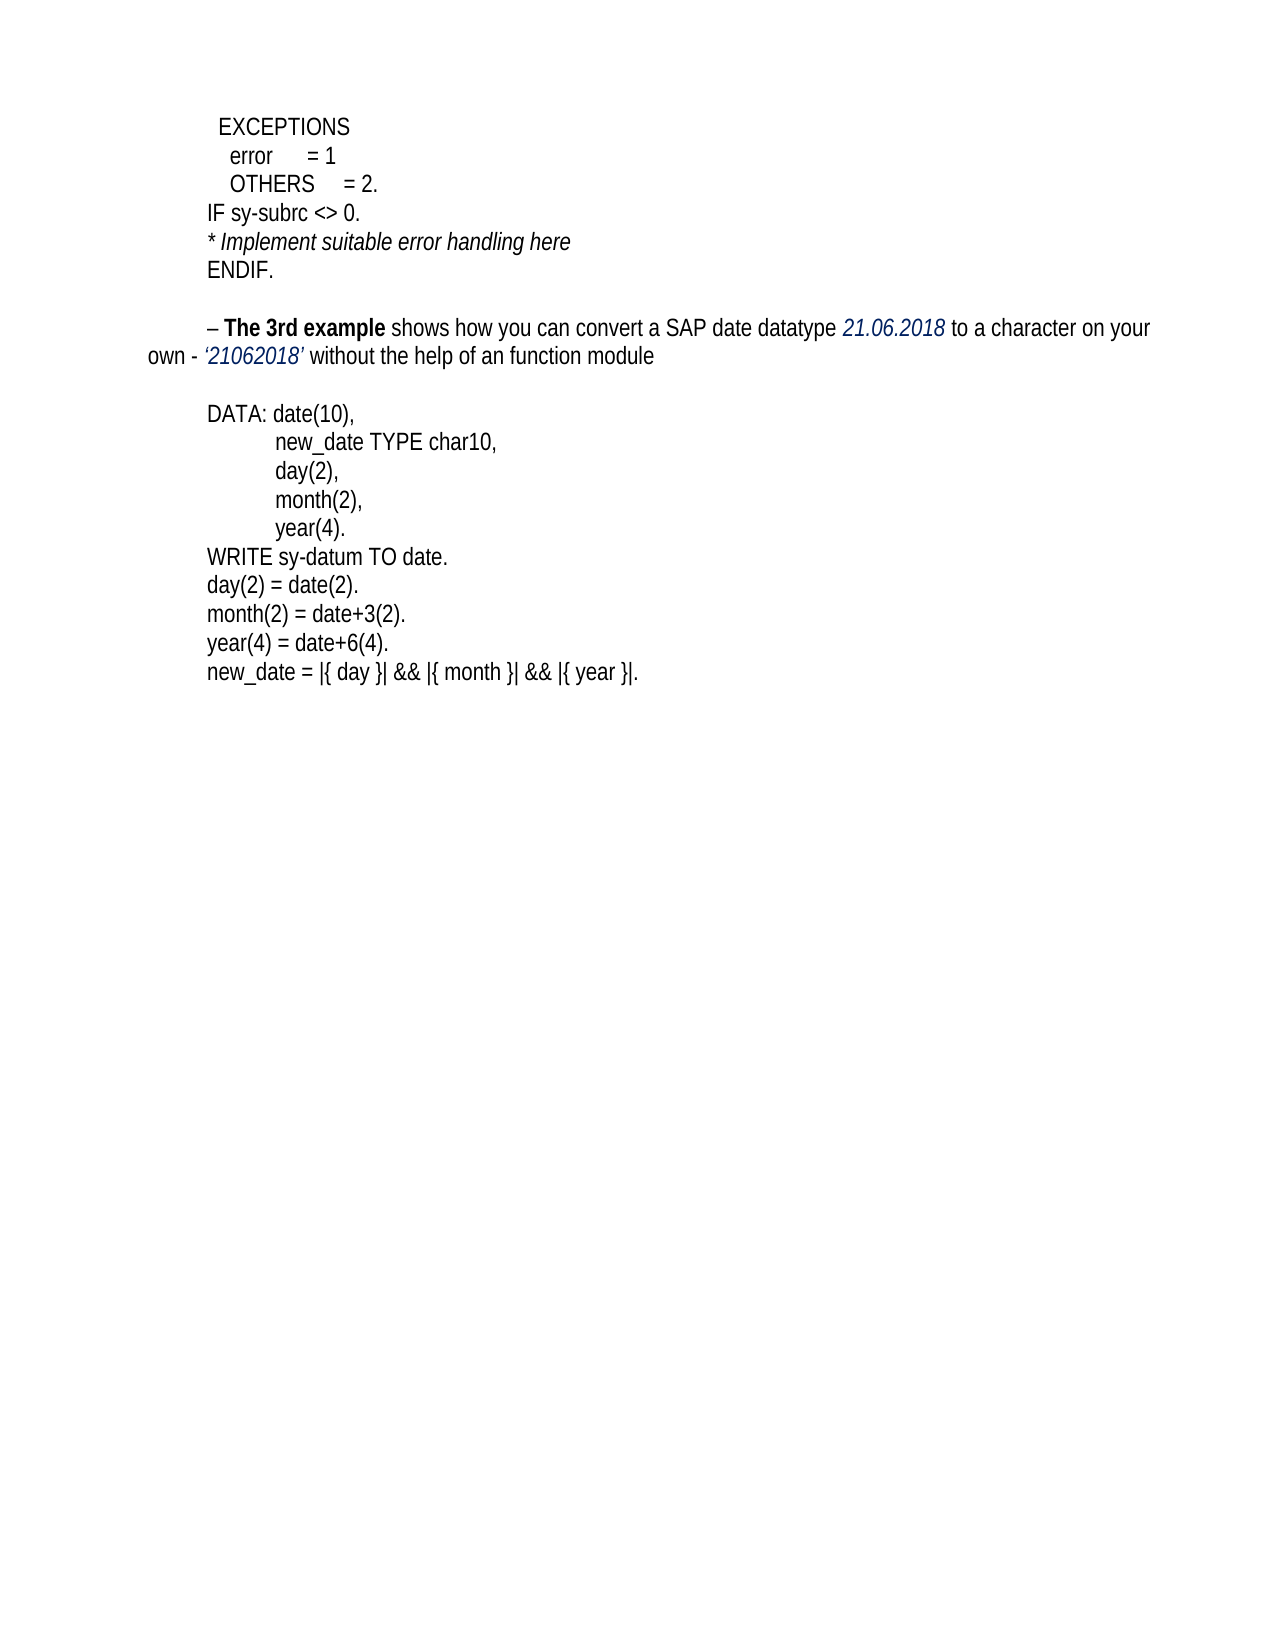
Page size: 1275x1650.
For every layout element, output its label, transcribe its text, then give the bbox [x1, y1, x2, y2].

text IF sy-subrc <> 0. [148, 198, 1157, 227]
text OTHERS = 2. [148, 169, 1157, 198]
text * Implement suitable error handling here [148, 227, 1157, 255]
text year(4) = date+6(4). [148, 628, 1157, 656]
text EXCEPTIONS [148, 112, 1157, 141]
text ENDIF. [148, 255, 1157, 284]
text month(2) = date+3(2). [148, 599, 1157, 628]
text WRITE sy-datum TO date. [148, 542, 1157, 571]
text error = 1 [148, 141, 1157, 169]
text day(2), [148, 456, 1157, 484]
text new_date TYPE char10, [148, 427, 1157, 456]
text DATA: date(10), [148, 399, 1157, 427]
text month(2), [148, 484, 1157, 513]
text – The 3rd example shows how you can convert a SAP date datatype 21.06.2018 to a character on your own - ‘21062018’ without the help of an function module [148, 313, 1157, 370]
text day(2) = date(2). [148, 571, 1157, 599]
text new_date = |{ day }| && |{ month }| && |{ year }|. [148, 656, 1157, 685]
text year(4). [148, 513, 1157, 542]
